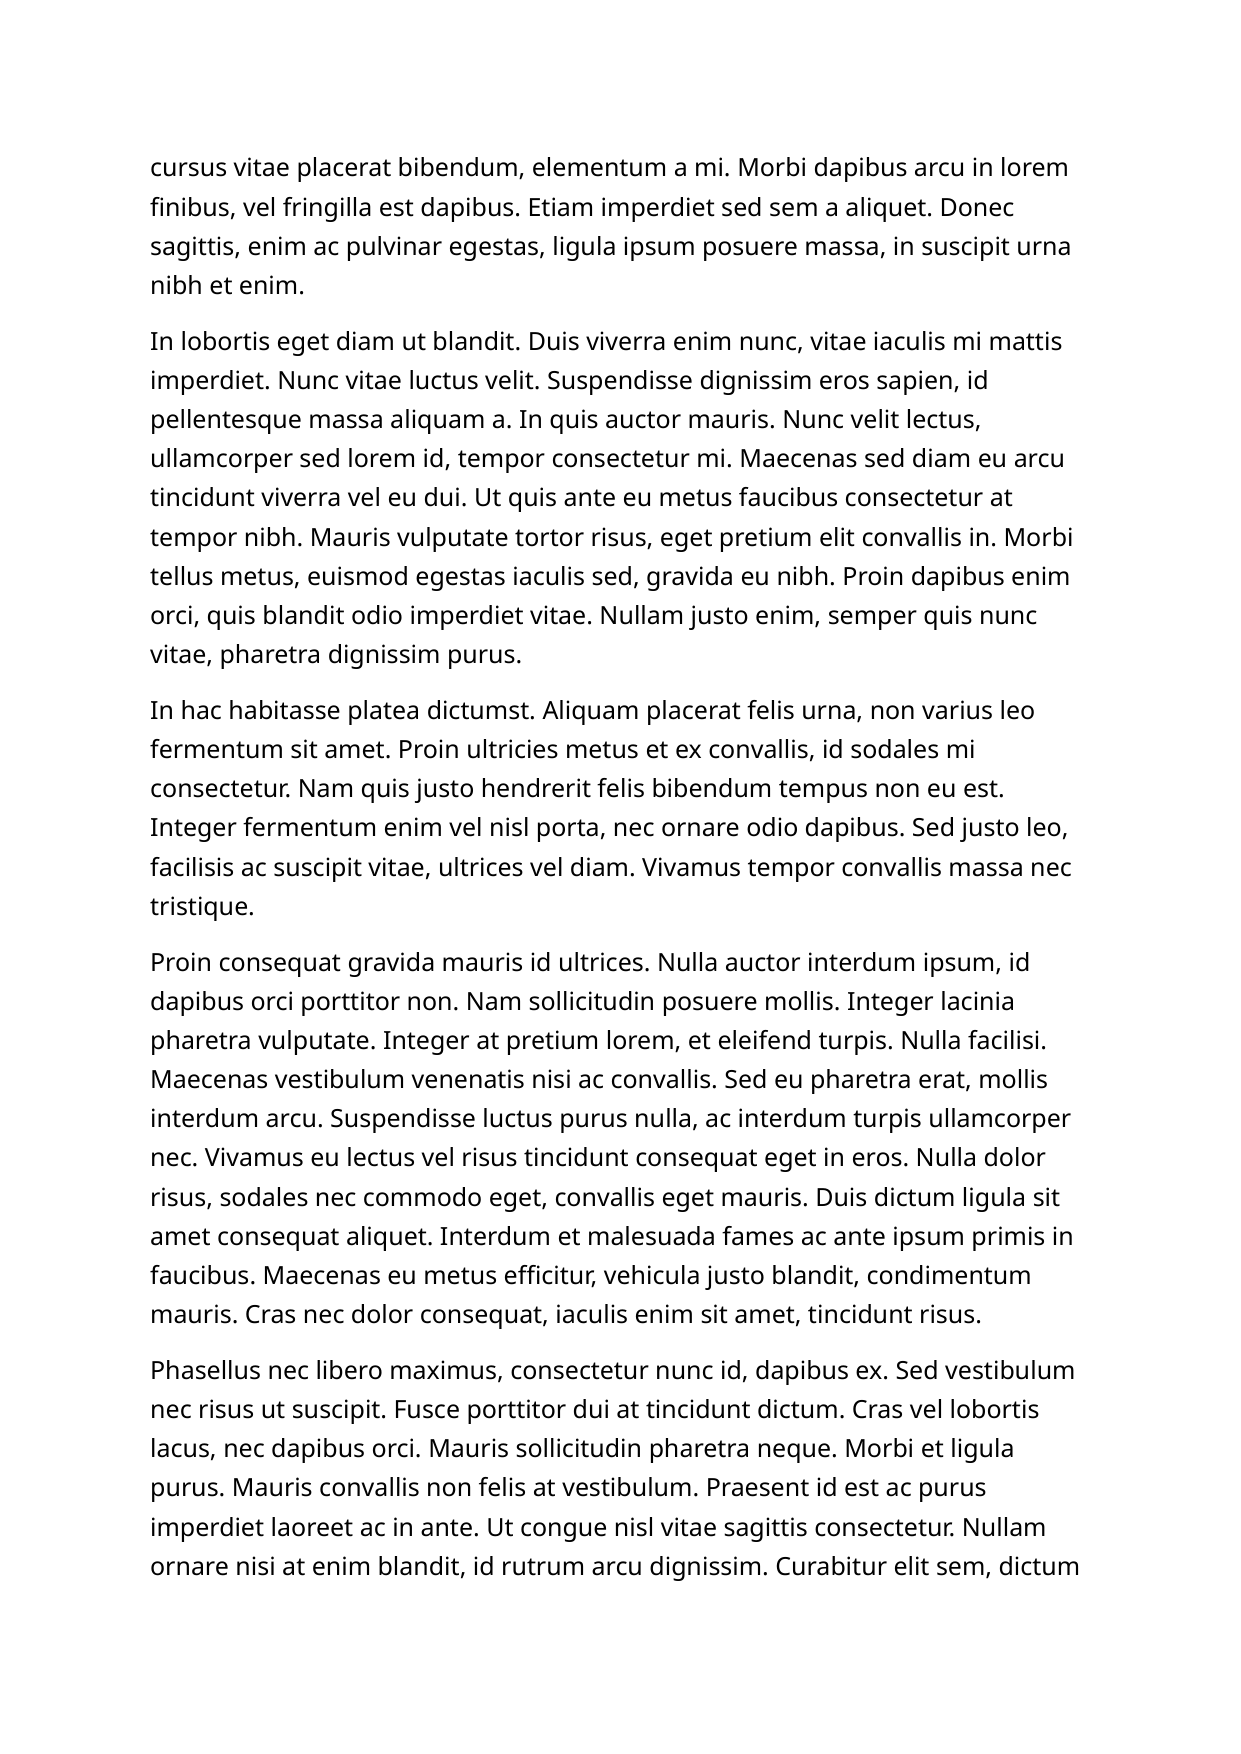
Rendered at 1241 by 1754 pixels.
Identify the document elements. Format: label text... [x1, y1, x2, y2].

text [150, 150, 1090, 302]
text In hac habitasse platea dictumst. Aliquam placerat felis urna, non varius leo fermentum sit amet. Proin ultricies metus et ex convallis, id sodales mi consectetur. Nam quis justo hendrerit felis bibendum tempus non eu est. Integer fermentum enim vel nisl porta, nec ornare odio dapibus. Sed justo leo, facilisis ac suscipit vitae, ultrices vel diam. Vivamus tempor convallis massa nec tristique. [150, 692, 1090, 922]
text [150, 1352, 1090, 1582]
text In lobortis eget diam ut blandit. Duis viverra enim nunc, vitae iaculis mi mattis imperdiet. Nunc vitae luctus velit. Suspendisse dignissim eros sapien, id pellentesque massa aliquam a. In quis auctor mauris. Nunc velit lectus, ullamcorper sed lorem id, tempor consectetur mi. Maecenas sed diam eu arcu tincidunt viverra vel eu dui. Ut quis ante eu metus faucibus consectetur at tempor nibh. Mauris vulputate tortor risus, eget pretium elit convallis in. Morbi tellus metus, euismod egestas iaculis sed, gravida eu nibh. Proin dapibus enim orci, quis blandit odio imperdiet vitae. Nullam justo enim, semper quis nunc vitae, pharetra dignissim purus. [150, 323, 1090, 671]
text Proin consequat gravida mauris id ultrices. Nulla auctor interdum ipsum, id dapibus orci porttitor non. Nam sollicitudin posuere mollis. Integer lacinia pharetra vulputate. Integer at pretium lorem, et eleifend turpis. Nulla facilisi. Maecenas vestibulum venenatis nisi ac convallis. Sed eu pharetra erat, mollis interdum arcu. Suspendisse luctus purus nulla, ac interdum turpis ullamcorper nec. Vivamus eu lectus vel risus tincidunt consequat eget in eros. Nulla dolor risus, sodales nec commodo eget, convallis eget mauris. Duis dictum ligula sit amet consequat aliquet. Interdum et malesuada fames ac ante ipsum primis in faucibus. Maecenas eu metus efficitur, vehicula justo blandit, condimentum mauris. Cras nec dolor consequat, iaculis enim sit amet, tincidunt risus. [150, 944, 1090, 1331]
